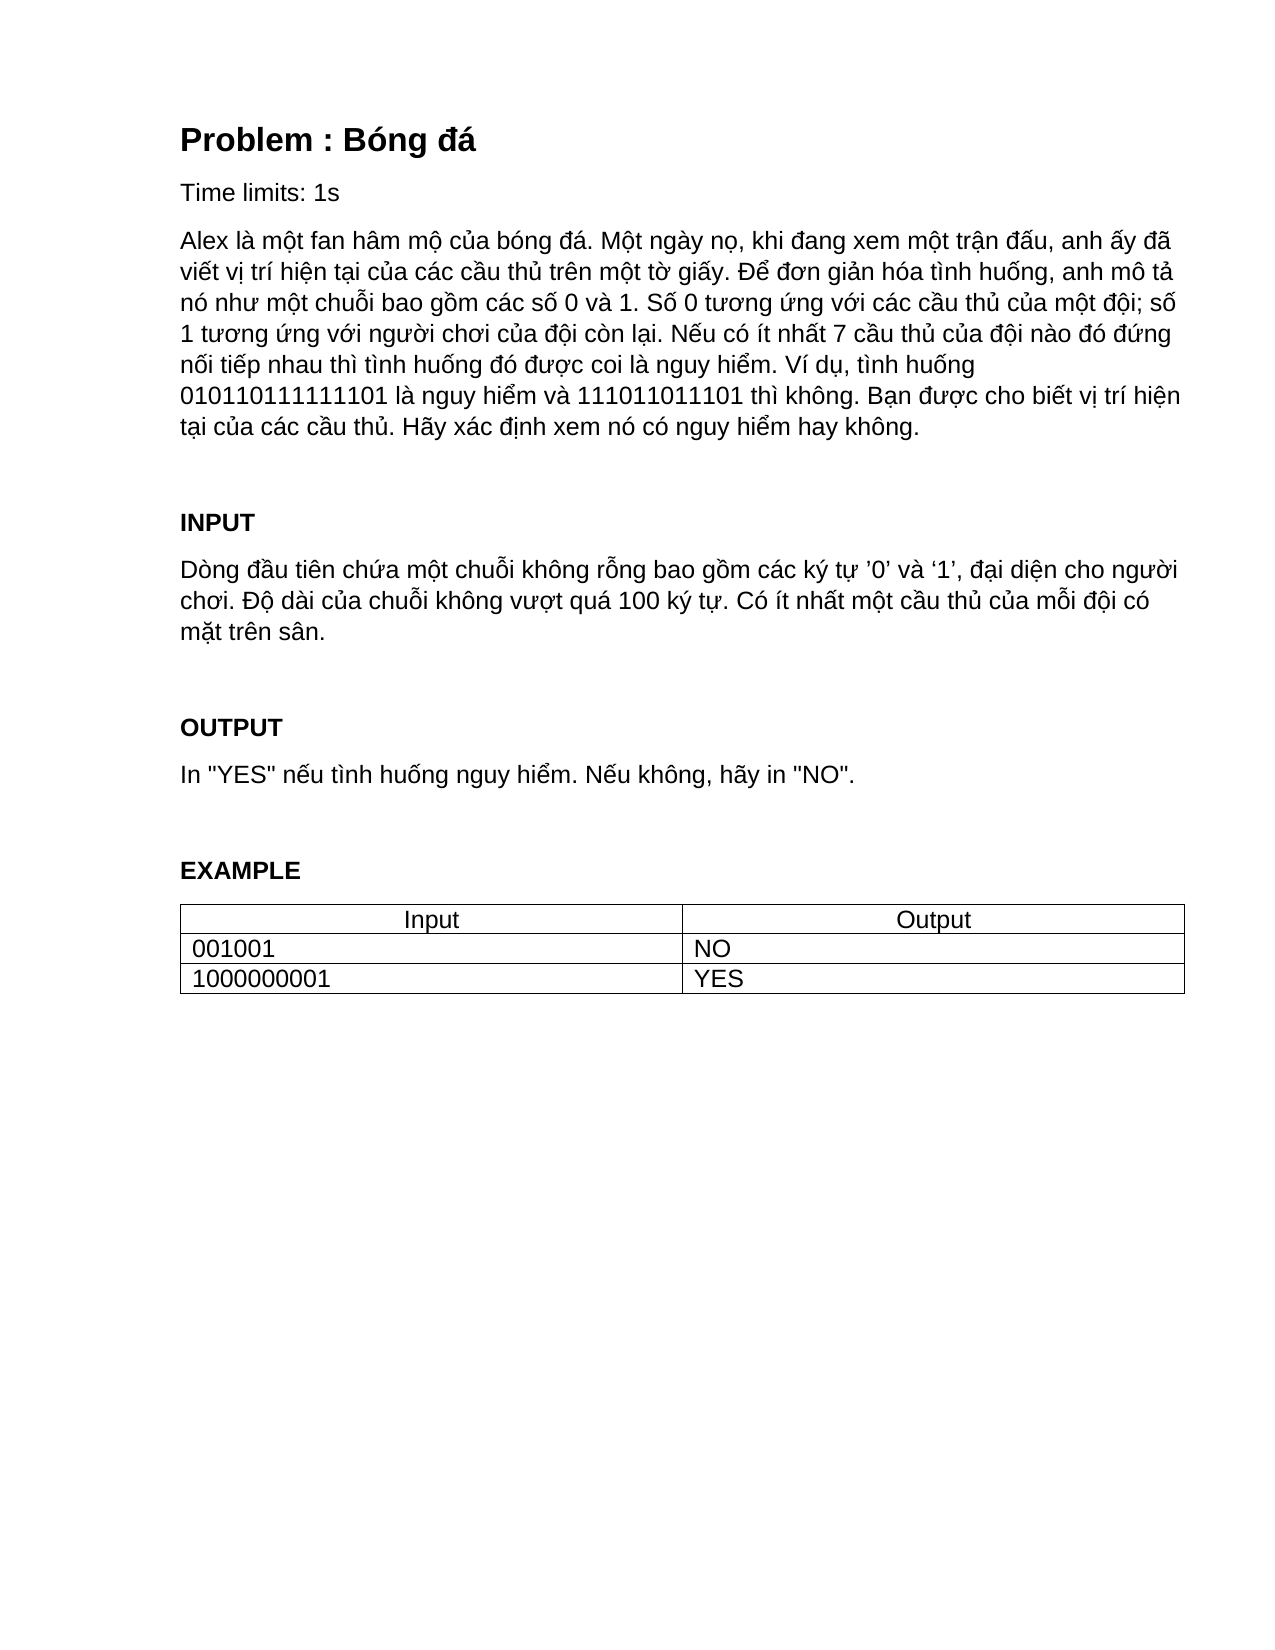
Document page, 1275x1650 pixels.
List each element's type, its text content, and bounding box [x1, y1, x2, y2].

text Problem : Bóng đá [180, 120, 1185, 158]
table_header Input [181, 905, 682, 933]
table_cell NO [683, 934, 1184, 963]
text Dòng đầu tiên chứa một chuỗi không rỗng bao gồm các ký tự ’0’ và ‘1’, đại diện cho người chơi. Độ dài của chuỗi không vượt quá 100 ký tự. Có ít nhất một cầu thủ của mỗi đội có mặt trên sân. [180, 555, 1185, 646]
table_cell 001001 [181, 934, 682, 963]
text OUTPUT [180, 713, 1185, 741]
text Time limits: 1s [180, 178, 1185, 207]
text In "YES" nếu tình huống nguy hiểm. Nếu không, hãy in "NO". [180, 760, 1185, 789]
text Alex là một fan hâm mộ của bóng đá. Một ngày nọ, khi đang xem một trận đấu, anh ấy đã viết vị trí hiện tại của các cầu thủ trên một tờ giấy. Để đơn giản hóa tình huống, anh mô tả nó như một chuỗi bao gồm các số 0 và 1. Số 0 tương ứng với các cầu thủ của một đội; số 1 tương ứng với người chơi của đội còn lại. Nếu có ít nhất 7 cầu thủ của đội nào đó đứng nối tiếp nhau thì tình huống đó được coi là nguy hiểm. Ví dụ, tình huống 010110111111101 là nguy hiểm và 111011011101 thì không. Bạn được cho biết vị trí hiện tại của các cầu thủ. Hãy xác định xem nó có nguy hiểm hay không. [180, 226, 1185, 441]
table_cell 1000000001 [181, 964, 682, 993]
text INPUT [180, 507, 1185, 536]
table_cell YES [683, 964, 1184, 993]
text EXAMPLE [180, 856, 1185, 884]
table_header Output [683, 905, 1184, 933]
